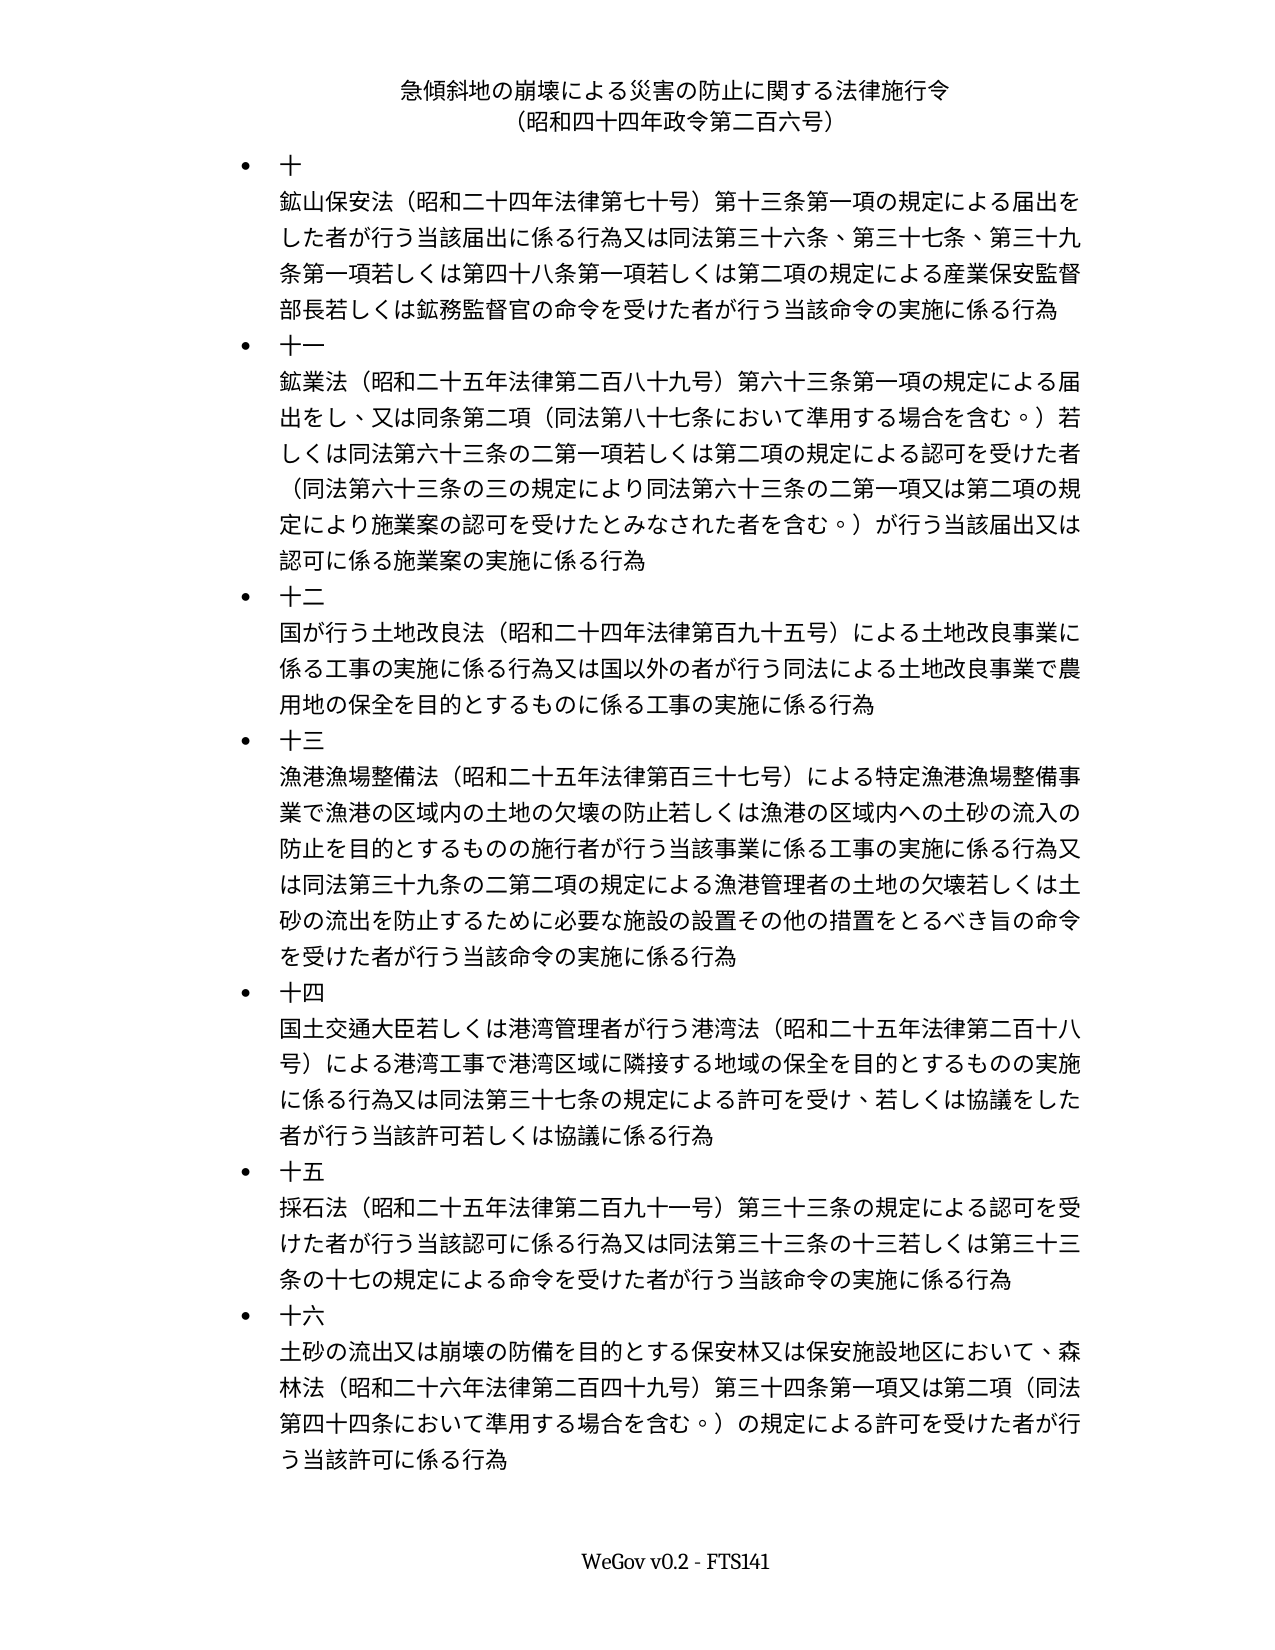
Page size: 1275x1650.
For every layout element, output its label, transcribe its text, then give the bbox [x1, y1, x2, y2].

list 十三 漁港漁場整備法（昭和二十五年法律第百三十七号）による特定漁港漁場整備事業で漁港の区域内の土地の欠壊の防止若しくは漁港の区域内への土砂の流入の防止を目的とするものの施行者が行う当該事業に係る工事の実施に係る行為又は同法第三十九条の二第二項の規定による漁港管理者の土地の欠壊若しくは土砂の流出を防止するために必要な施設の設置その他の措置をとるべき旨の命令を受けた者が行う当該命令の実施に係る行為 [242, 725, 1087, 972]
list 十四 国土交通大臣若しくは港湾管理者が行う港湾法（昭和二十五年法律第二百十八号）による港湾工事で港湾区域に隣接する地域の保全を目的とするものの実施に係る行為又は同法第三十七条の規定による許可を受け、若しくは協議をした者が行う当該許可若しくは協議に係る行為 [242, 977, 1087, 1152]
list 十五 採石法（昭和二十五年法律第二百九十一号）第三十三条の規定による認可を受けた者が行う当該認可に係る行為又は同法第三十三条の十三若しくは第三十三条の十七の規定による命令を受けた者が行う当該命令の実施に係る行為 [242, 1156, 1087, 1295]
list 十六 土砂の流出又は崩壊の防備を目的とする保安林又は保安施設地区において、森林法（昭和二十六年法律第二百四十九号）第三十四条第一項又は第二項（同法第四十四条において準用する場合を含む。）の規定による許可を受けた者が行う当該許可に係る行為 [242, 1300, 1087, 1475]
list 十二 国が行う土地改良法（昭和二十四年法律第百九十五号）による土地改良事業に係る工事の実施に係る行為又は国以外の者が行う同法による土地改良事業で農用地の保全を目的とするものに係る工事の実施に係る行為 [242, 581, 1087, 720]
list 十 鉱山保安法（昭和二十四年法律第七十号）第十三条第一項の規定による届出をした者が行う当該届出に係る行為又は同法第三十六条、第三十七条、第三十九条第一項若しくは第四十八条第一項若しくは第二項の規定による産業保安監督部長若しくは鉱務監督官の命令を受けた者が行う当該命令の実施に係る行為 [242, 150, 1087, 325]
list 十一 鉱業法（昭和二十五年法律第二百八十九号）第六十三条第一項の規定による届出をし、又は同条第二項（同法第八十七条において準用する場合を含む。）若しくは同法第六十三条の二第一項若しくは第二項の規定による認可を受けた者（同法第六十三条の三の規定により同法第六十三条の二第一項又は第二項の規定により施業案の認可を受けたとみなされた者を含む。）が行う当該届出又は認可に係る施業案の実施に係る行為 [242, 330, 1087, 577]
